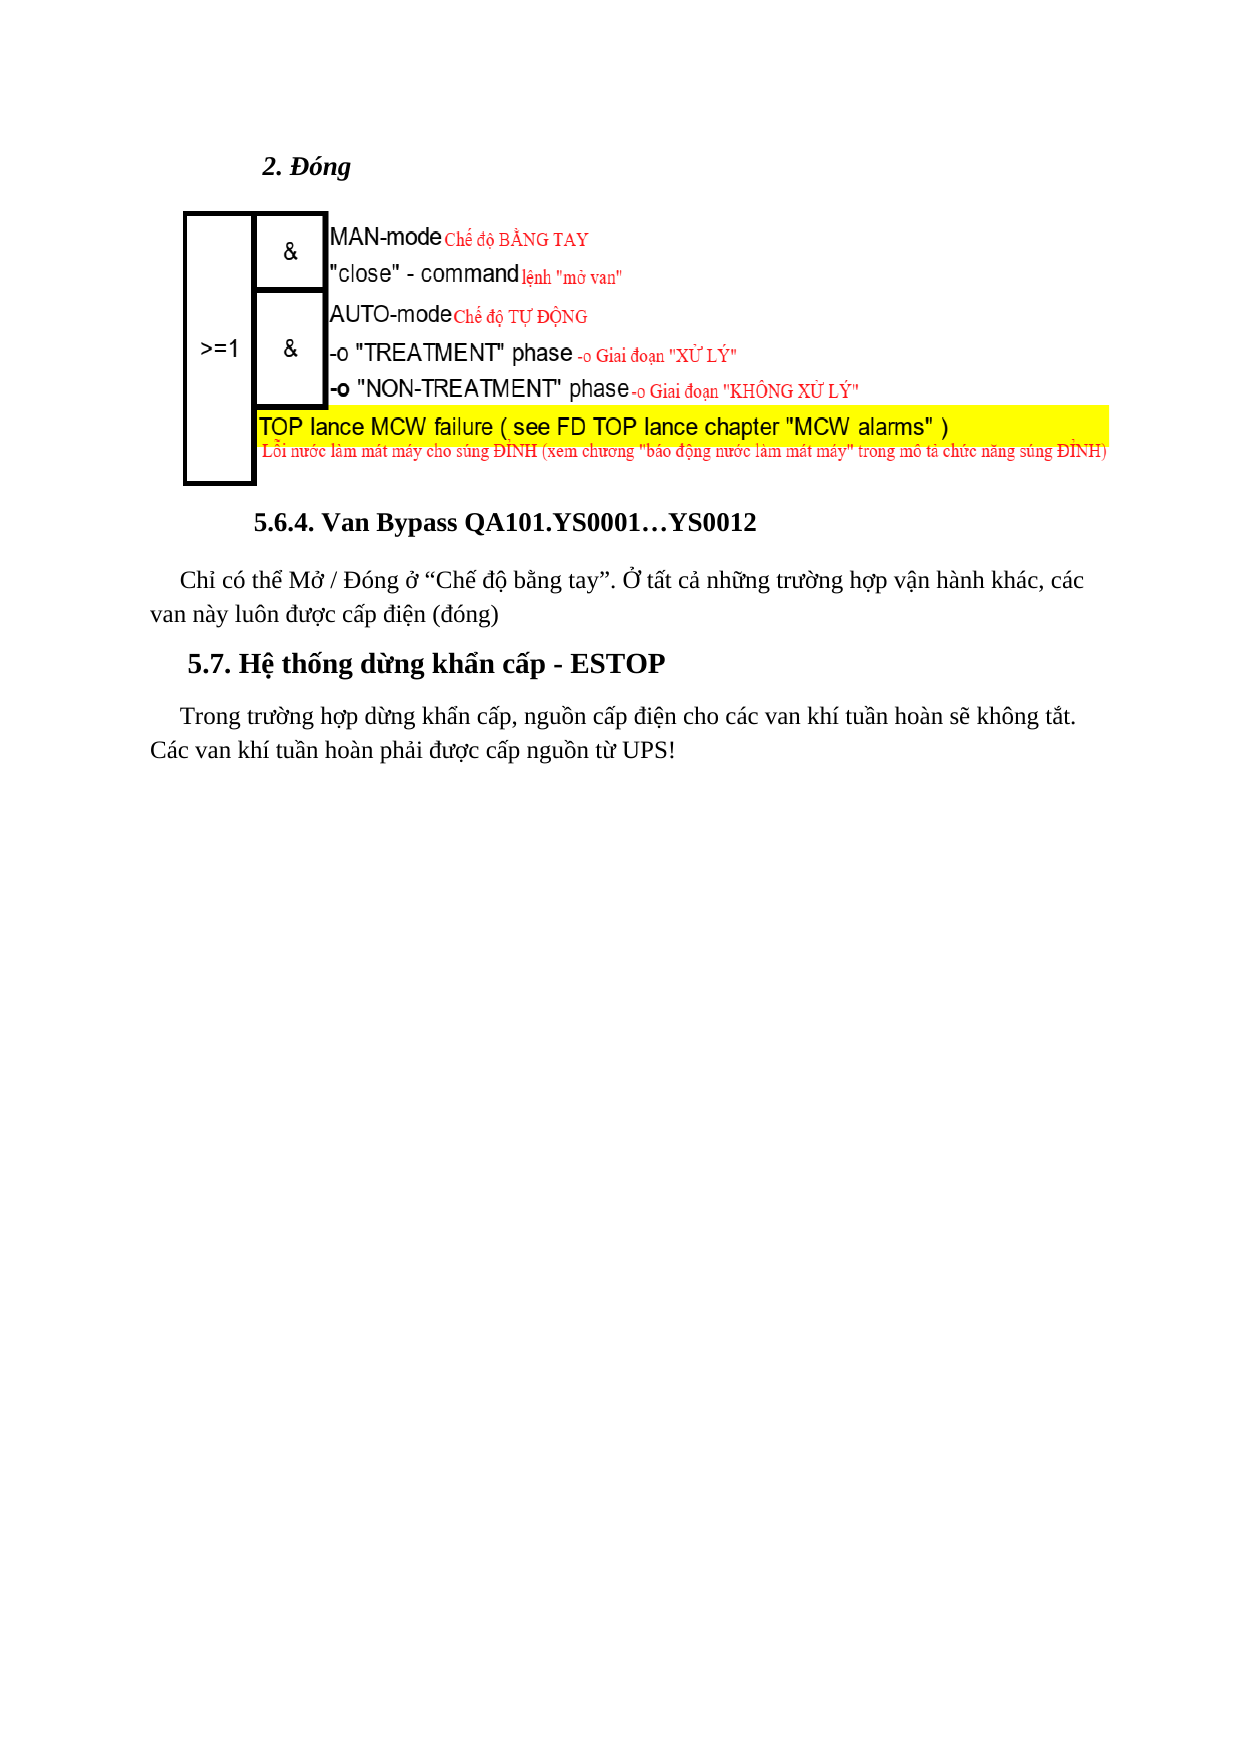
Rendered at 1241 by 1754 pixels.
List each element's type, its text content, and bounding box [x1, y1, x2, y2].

text Trong trường hợp dừng khẩn cấp, nguồn cấp điện cho các van khí tuần hoàn sẽ không tắt. Các van khí tuần hoàn phải được cấp nguồn từ UPS! [150, 701, 1090, 764]
text Chỉ có thể Mở / Đóng ở “Chế độ bằng tay”. Ở tất cả những trường hợp vận hành khác, các van này luôn được cấp điện (đóng) [150, 565, 1090, 628]
subtitle Van Bypass QA101.YS0001…YS0012 [253, 506, 1090, 537]
subtitle Hệ thống dừng khẩn cấp - ESTOP [187, 646, 1090, 680]
picture [179, 209, 1110, 488]
subtitle Đóng [262, 150, 1090, 181]
